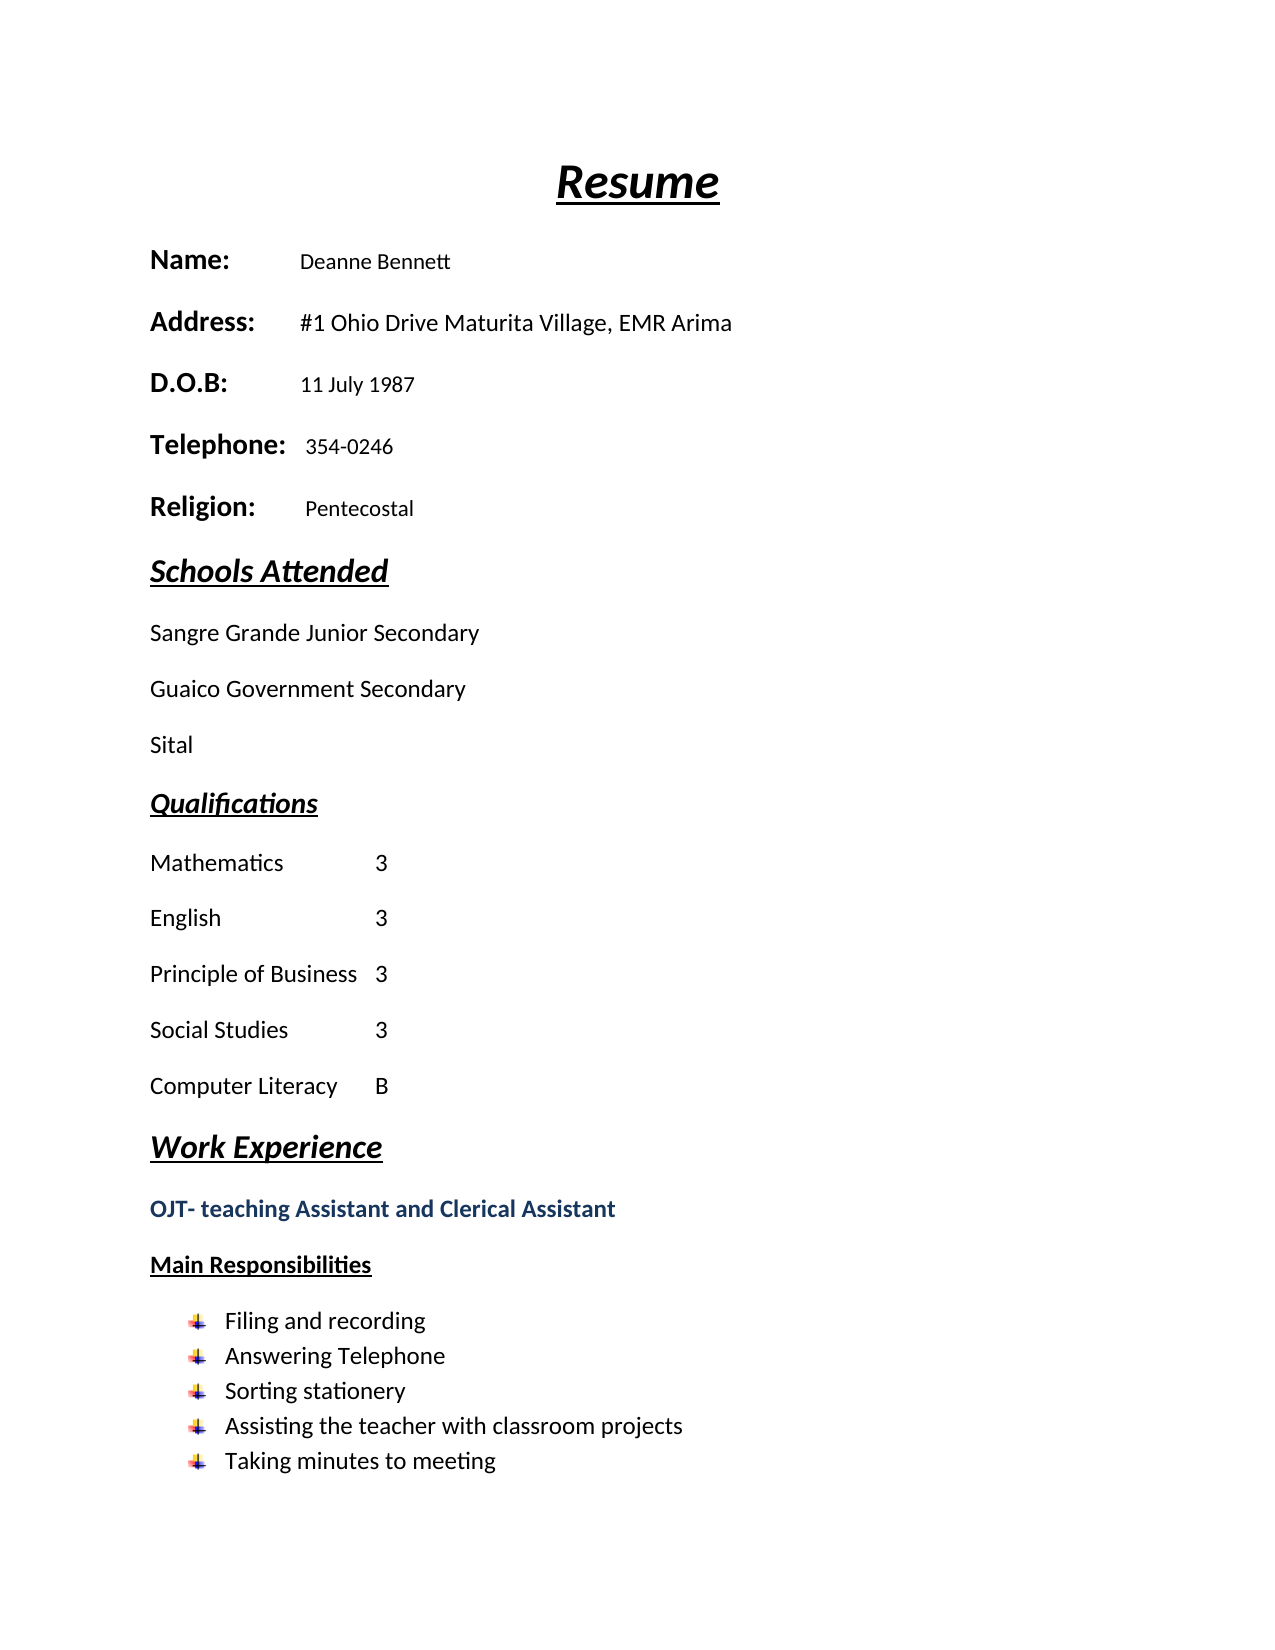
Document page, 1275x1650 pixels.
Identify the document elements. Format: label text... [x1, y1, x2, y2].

picture [188, 1347, 206, 1365]
picture [188, 1452, 206, 1470]
text Resume [150, 150, 1125, 211]
text Computer Literacy B [150, 1070, 1125, 1101]
text Work Experience [150, 1126, 1125, 1167]
text Schools Attended [150, 550, 1125, 591]
text Guaico Government Secondary [150, 673, 1125, 704]
text Main Responsibilities [150, 1249, 1125, 1280]
list Assisting the teacher with classroom projects [187, 1410, 1125, 1441]
text Sital [150, 729, 1125, 759]
picture [188, 1382, 206, 1400]
list Taking minutes to meeting [187, 1445, 1125, 1476]
text D.O.B: 11 July 1987 [150, 364, 1125, 400]
text Mathematics 3 [150, 847, 1125, 877]
text OJT- teaching Assistant and Clerical Assistant [150, 1193, 1125, 1224]
text English 3 [150, 902, 1125, 933]
text Address: #1 Ohio Drive Maturita Village, EMR Arima [150, 303, 1125, 338]
text Religion: Pentecostal [150, 488, 1125, 524]
text Qualifications [150, 785, 1125, 821]
text Sangre Grande Junior Secondary [150, 617, 1125, 648]
list Answering Telephone [187, 1340, 1125, 1371]
text Telephone: 354-0246 [150, 426, 1125, 462]
text Name: Deanne Bennett [150, 241, 1125, 277]
picture [188, 1312, 206, 1330]
list Sorting stationery [187, 1375, 1125, 1406]
picture [188, 1417, 206, 1435]
list Filing and recording [187, 1305, 1125, 1336]
text Principle of Business 3 [150, 958, 1125, 989]
text Social Studies 3 [150, 1014, 1125, 1045]
